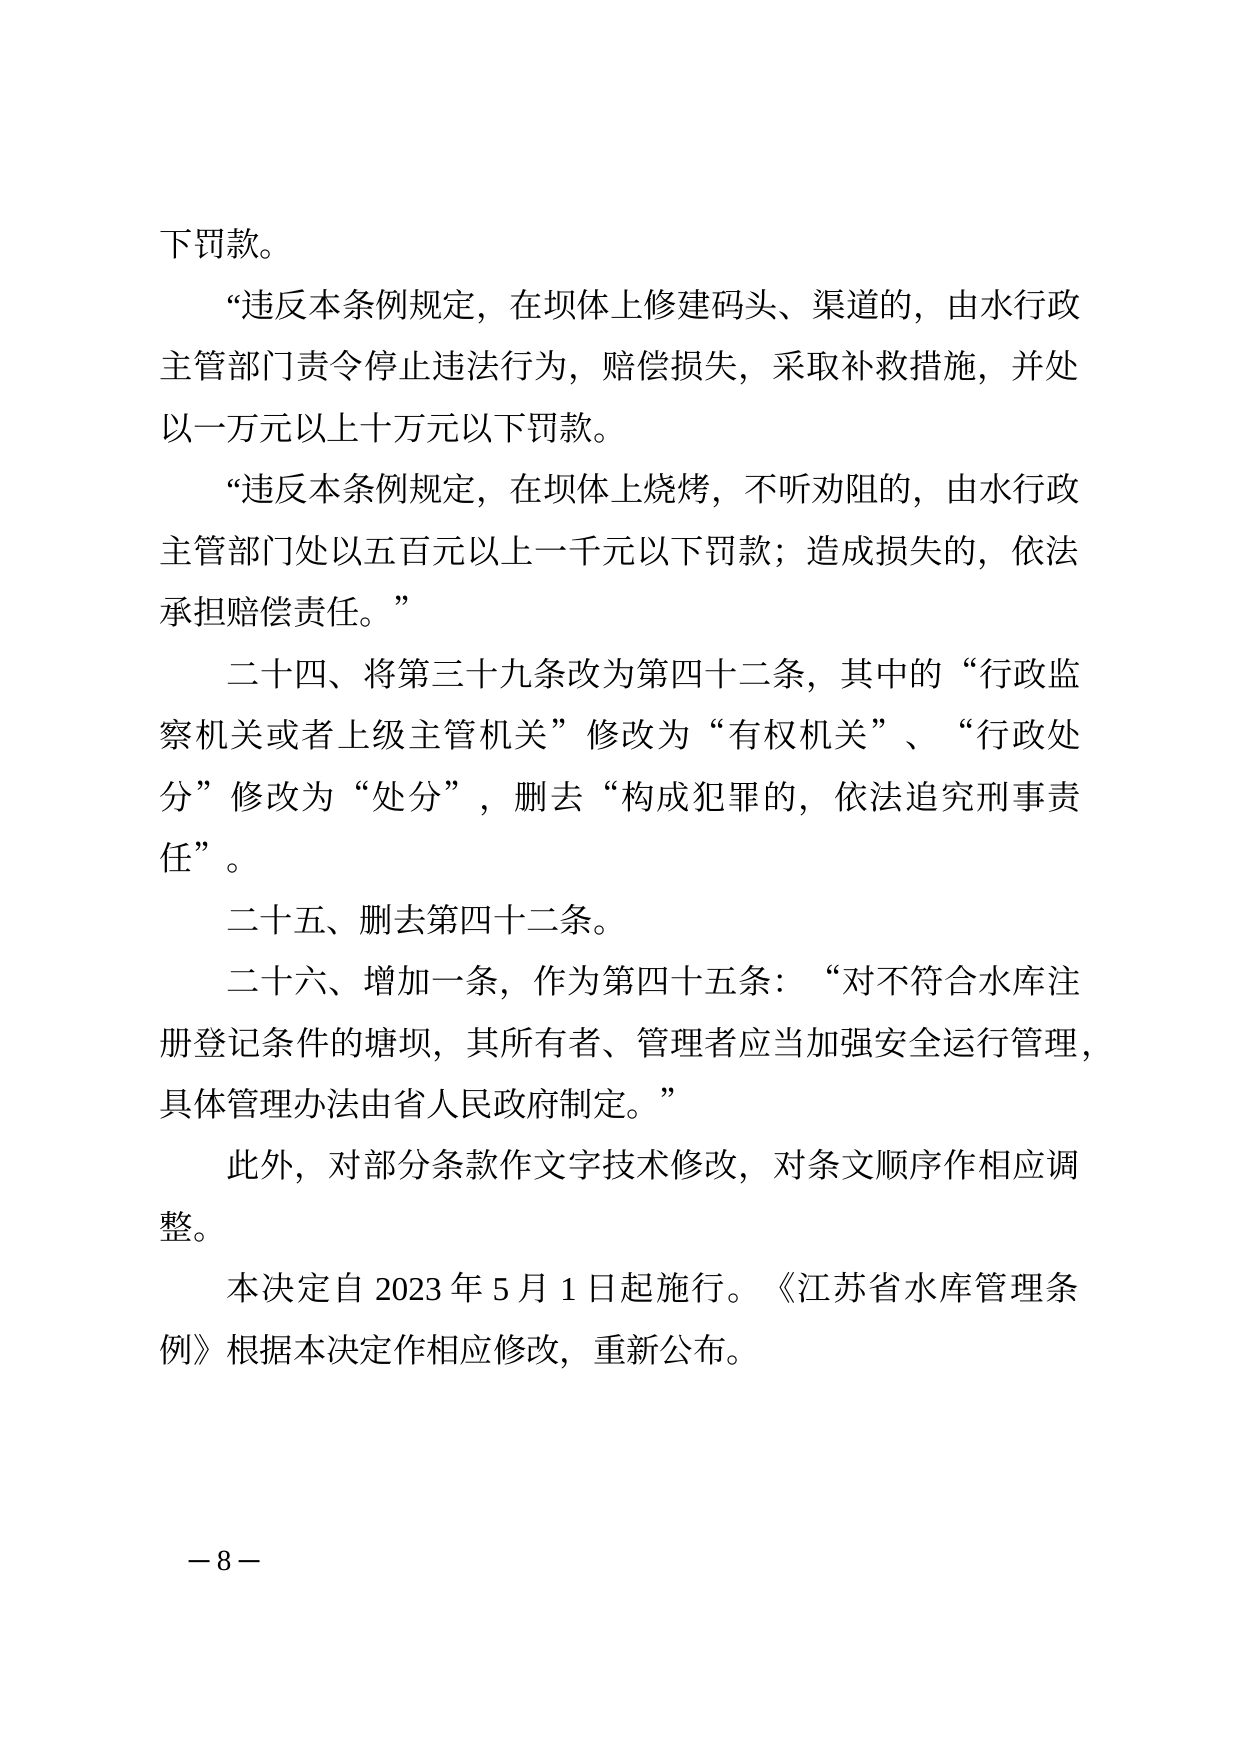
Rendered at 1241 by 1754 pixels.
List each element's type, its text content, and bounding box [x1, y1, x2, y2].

text 二十六、增加一条，作为第四十五条：“对不符合水库注册登记条件的塘坝，其所有者、管理者应当加强安全运行管理，具体管理办法由省人民政府制定。” [159, 944, 1081, 1129]
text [159, 207, 1081, 268]
text 二十五、删去第四十二条。 [159, 883, 1081, 944]
text 此外，对部分条款作文字技术修改，对条文顺序作相应调整。 [159, 1129, 1081, 1252]
text “违反本条例规定，在坝体上烧烤，不听劝阻的，由水行政主管部门处以五百元以上一千元以下罚款；造成损失的，依法承担赔偿责任。” [159, 453, 1081, 637]
text 二十四、将第三十九条改为第四十二条，其中的“行政监察机关或者上级主管机关”修改为“有权机关”、“行政处分”修改为“处分”，删去“构成犯罪的，依法追究刑事责任”。 [159, 637, 1081, 883]
text 本决定自2023年5月1日起施行。《江苏省水库管理条例》根据本决定作相应修改，重新公布。 [159, 1252, 1081, 1374]
text “违反本条例规定，在坝体上修建码头、渠道的，由水行政主管部门责令停止违法行为，赔偿损失，采取补救措施，并处以一万元以上十万元以下罚款。 [159, 268, 1081, 453]
